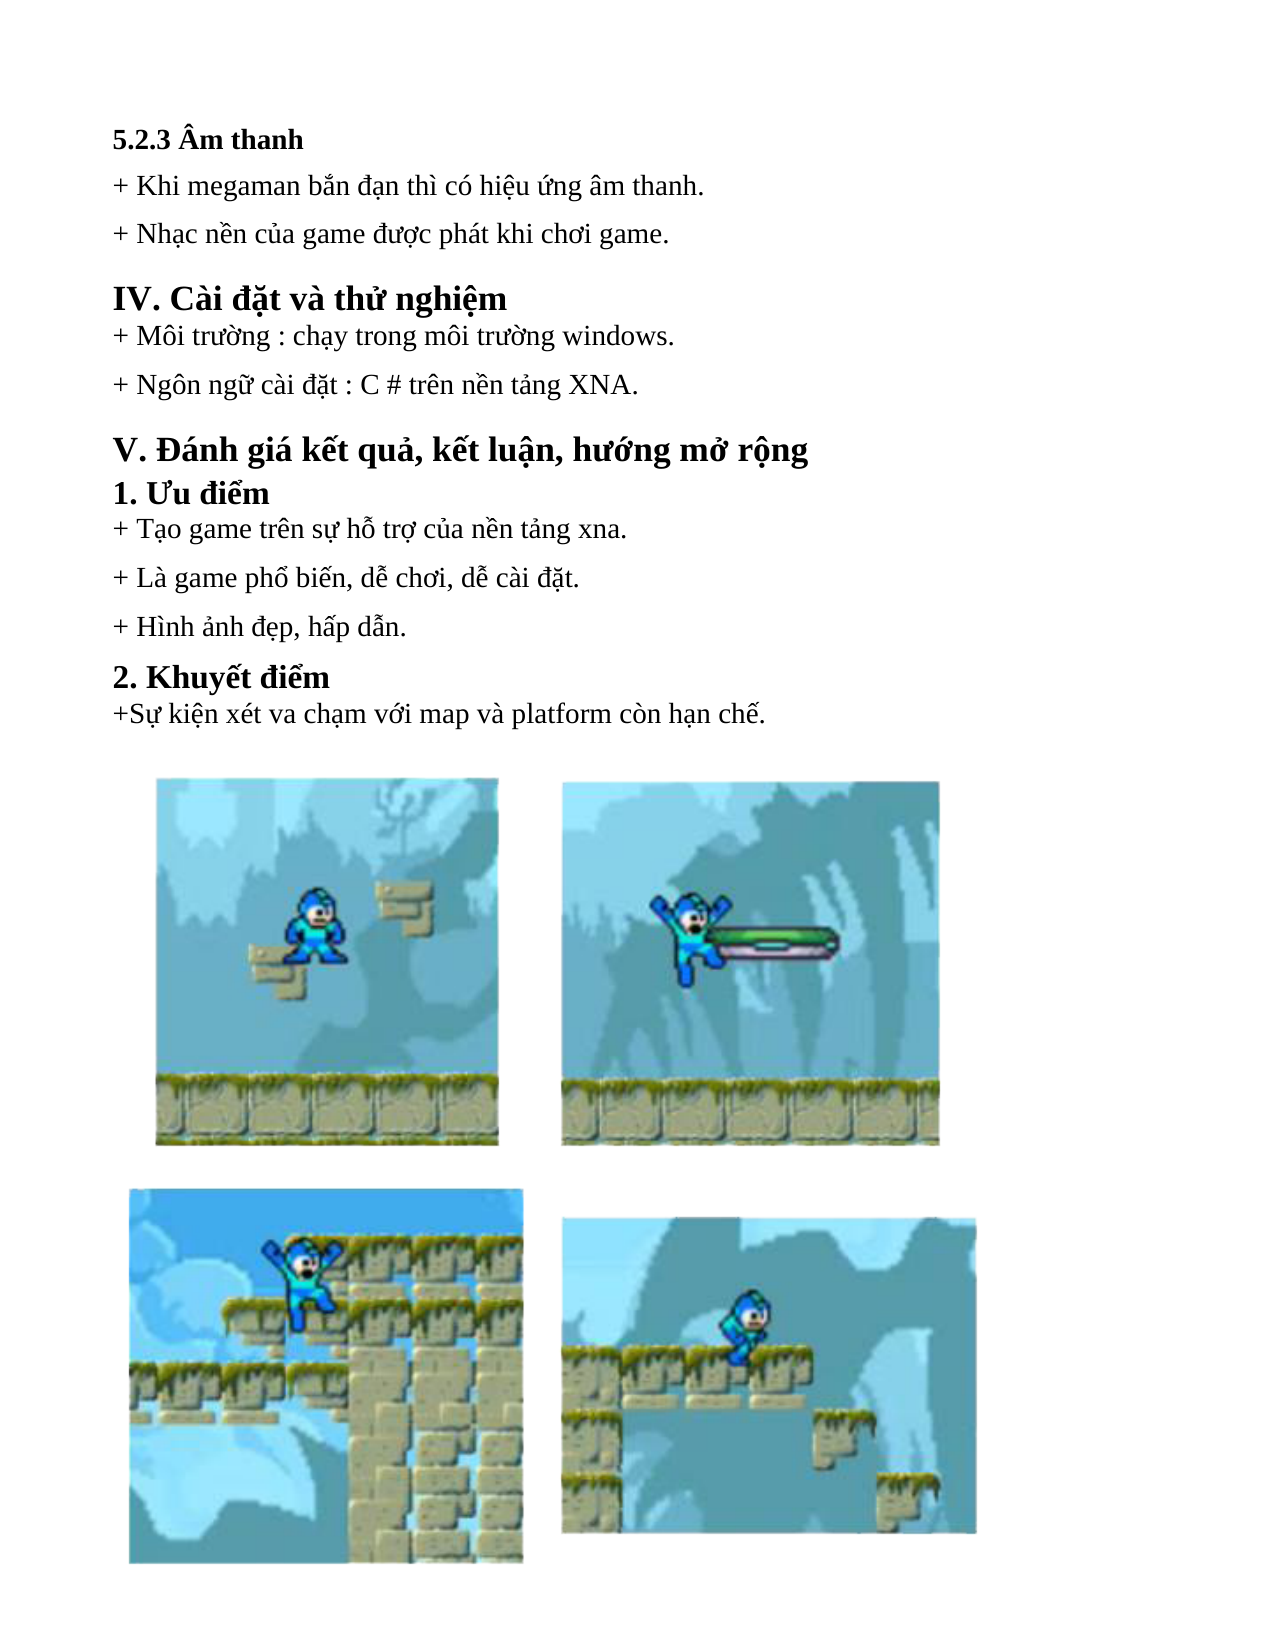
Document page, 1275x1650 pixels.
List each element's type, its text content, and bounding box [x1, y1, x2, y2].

text + Môi trường : chạy trong môi trường windows. [112, 318, 1125, 352]
text + Tạo game trên sự hỗ trợ của nền tảng xna. [112, 512, 1125, 545]
picture [115, 746, 997, 1628]
text + Hình ảnh đẹp, hấp dẫn. [112, 609, 1125, 642]
text + Nhạc nền của game được phát khi chơi game. [112, 217, 1125, 250]
text + Khi megaman bắn đạn thì có hiệu ứng âm thanh. [112, 168, 1125, 201]
text 2. Khuyết điểm [112, 658, 1125, 696]
text 5.2.3 Âm thanh [112, 122, 1125, 155]
subtitle IV. Cài đặt và thử nghiệm [112, 278, 1125, 318]
text + Ngôn ngữ cài đặt : C # trên nền tảng XNA. [112, 367, 1125, 401]
text + Là game phổ biến, dễ chơi, dễ cài đặt. [112, 560, 1125, 594]
text +Sự kiện xét va chạm với map và platform còn hạn chế. [112, 696, 1125, 729]
text 1. Ưu điểm [112, 473, 1125, 512]
subtitle V. Đánh giá kết quả, kết luận, hướng mở rộng [112, 428, 1125, 469]
